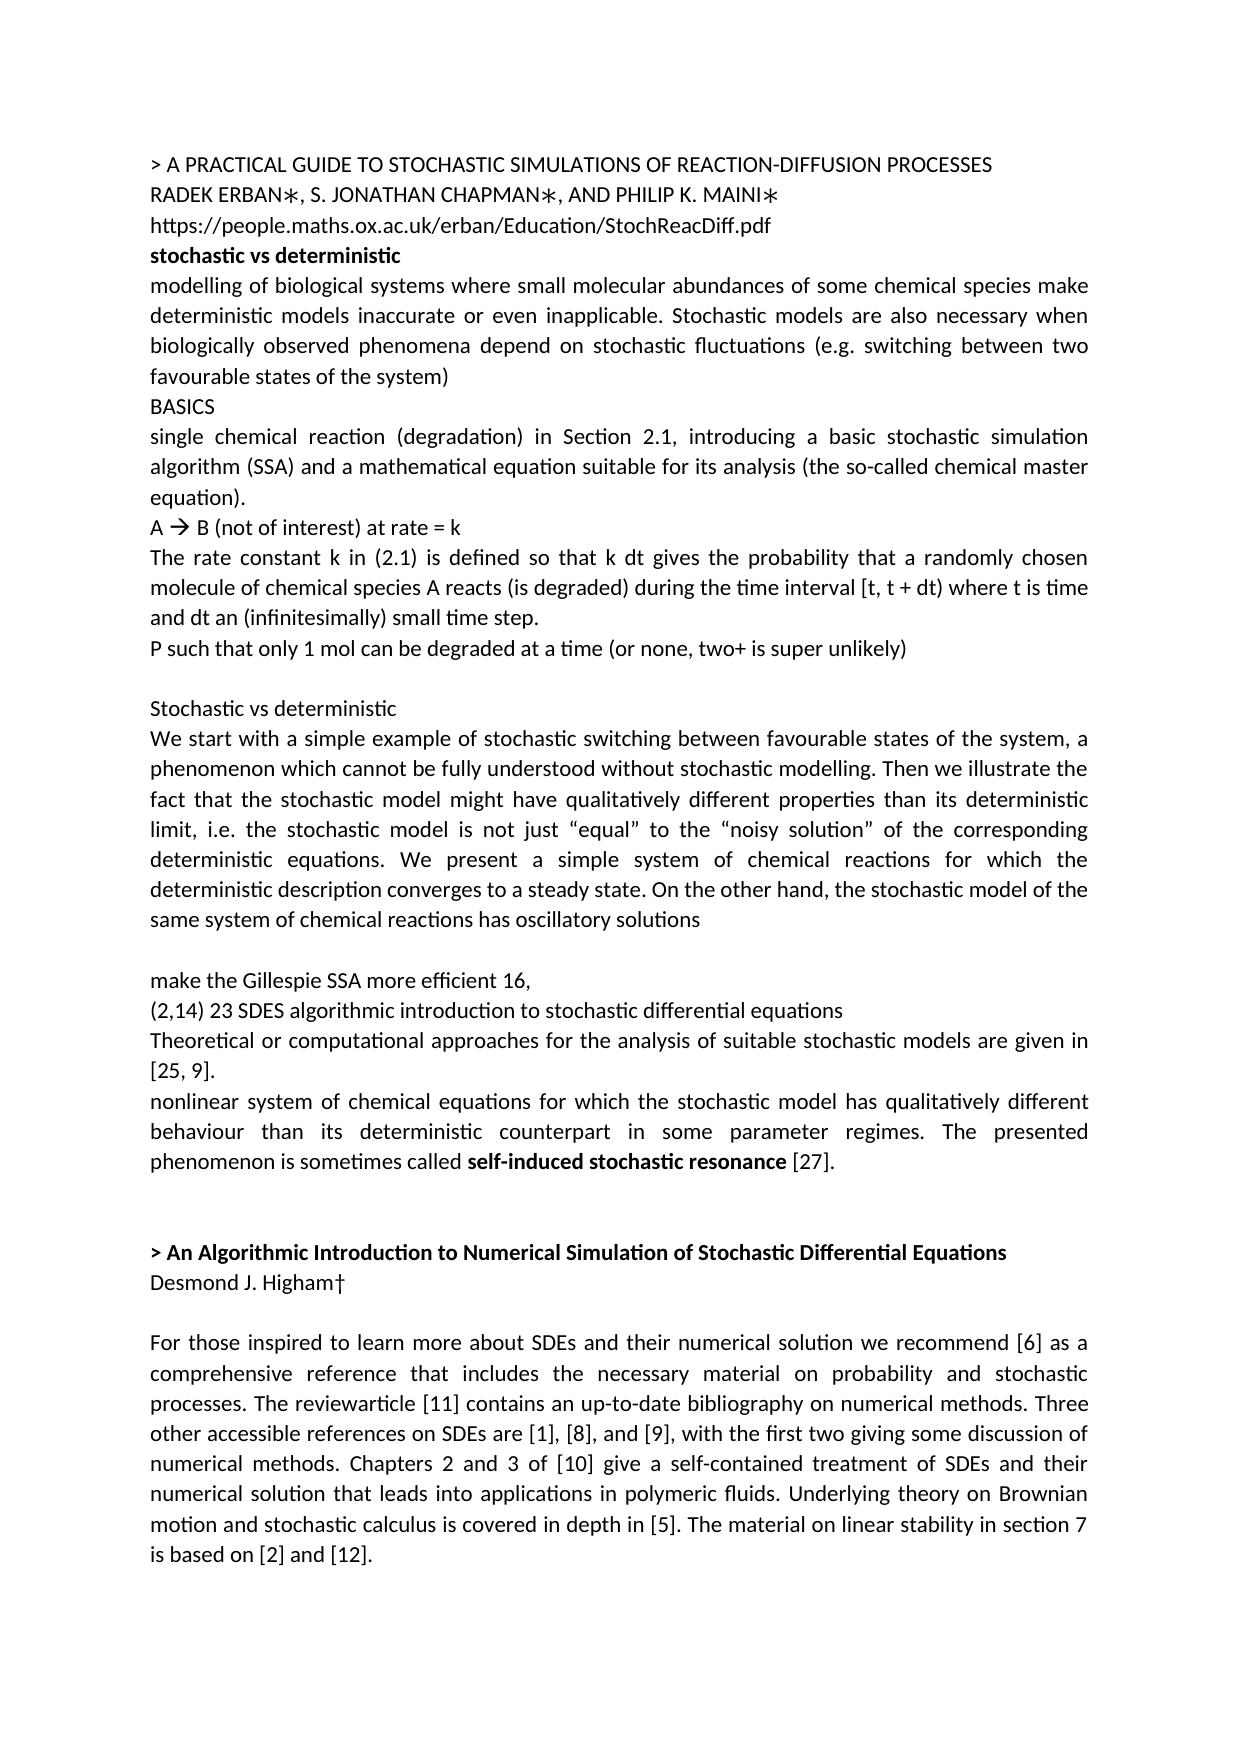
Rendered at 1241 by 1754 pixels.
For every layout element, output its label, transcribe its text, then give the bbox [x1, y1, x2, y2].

text single chemical reaction (degradation) in Section 2.1, introducing a basic stochastic simulation algorithm (SSA) and a mathematical equation suitable for its analysis (the so-called chemical master equation). [150, 422, 1090, 511]
text make the Gillespie SSA more efficient 16, [150, 966, 1090, 994]
text Desmond J. Higham† [150, 1268, 1090, 1296]
text A B (not of interest) at rate = k [150, 513, 1090, 541]
text BASICS [150, 392, 1090, 420]
text P such that only 1 mol can be degraded at a time (or none, two+ is super unlikely) [150, 634, 1090, 662]
text (2,14) 23 SDES algorithmic introduction to stochastic differential equations [150, 996, 1090, 1024]
text Stochastic vs deterministic [150, 694, 1090, 722]
text > An Algorithmic Introduction to Numerical Simulation of Stochastic Differential Equations [150, 1238, 1090, 1266]
text > A PRACTICAL GUIDE TO STOCHASTIC SIMULATIONS OF REACTION-DIFFUSION PROCESSES [150, 150, 1090, 178]
text We start with a simple example of stochastic switching between favourable states of the system, a phenomenon which cannot be fully understood without stochastic modelling. Then we illustrate the fact that the stochastic model might have qualitatively different properties than its deterministic limit, i.e. the stochastic model is not just “equal” to the “noisy solution” of the corresponding deterministic equations. We present a simple system of chemical reactions for which the deterministic description converges to a steady state. On the other hand, the stochastic model of the same system of chemical reactions has oscillatory solutions [150, 724, 1090, 934]
text https://people.maths.ox.ac.uk/erban/Education/StochReacDiff.pdf [150, 211, 1090, 239]
text stochastic vs deterministic [150, 241, 1090, 269]
text The rate constant k in (2.1) is defined so that k dt gives the probability that a randomly chosen molecule of chemical species A reacts (is degraded) during the time interval [t, t + dt) where t is time and dt an (infinitesimally) small time step. [150, 543, 1090, 632]
text nonlinear system of chemical equations for which the stochastic model has qualitatively different behaviour than its deterministic counterpart in some parameter regimes. The presented phenomenon is sometimes called self-induced stochastic resonance [27]. [150, 1087, 1090, 1175]
text Theoretical or computational approaches for the analysis of suitable stochastic models are given in [25, 9]. [150, 1026, 1090, 1085]
text RADEK ERBAN∗, S. JONATHAN CHAPMAN∗, AND PHILIP K. MAINI∗ [150, 180, 1090, 209]
text modelling of biological systems where small molecular abundances of some chemical species make deterministic models inaccurate or even inapplicable. Stochastic models are also necessary when biologically observed phenomena depend on stochastic fluctuations (e.g. switching between two favourable states of the system) [150, 271, 1090, 390]
text For those inspired to learn more about SDEs and their numerical solution we recommend [6] as a comprehensive reference that includes the necessary material on probability and stochastic processes. The reviewarticle [11] contains an up-to-date bibliography on numerical methods. Three other accessible references on SDEs are [1], [8], and [9], with the first two giving some discussion of numerical methods. Chapters 2 and 3 of [10] give a self-contained treatment of SDEs and their numerical solution that leads into applications in polymeric fluids. Underlying theory on Brownian motion and stochastic calculus is covered in depth in [5]. The material on linear stability in section 7 is based on [2] and [12]. [150, 1328, 1090, 1568]
